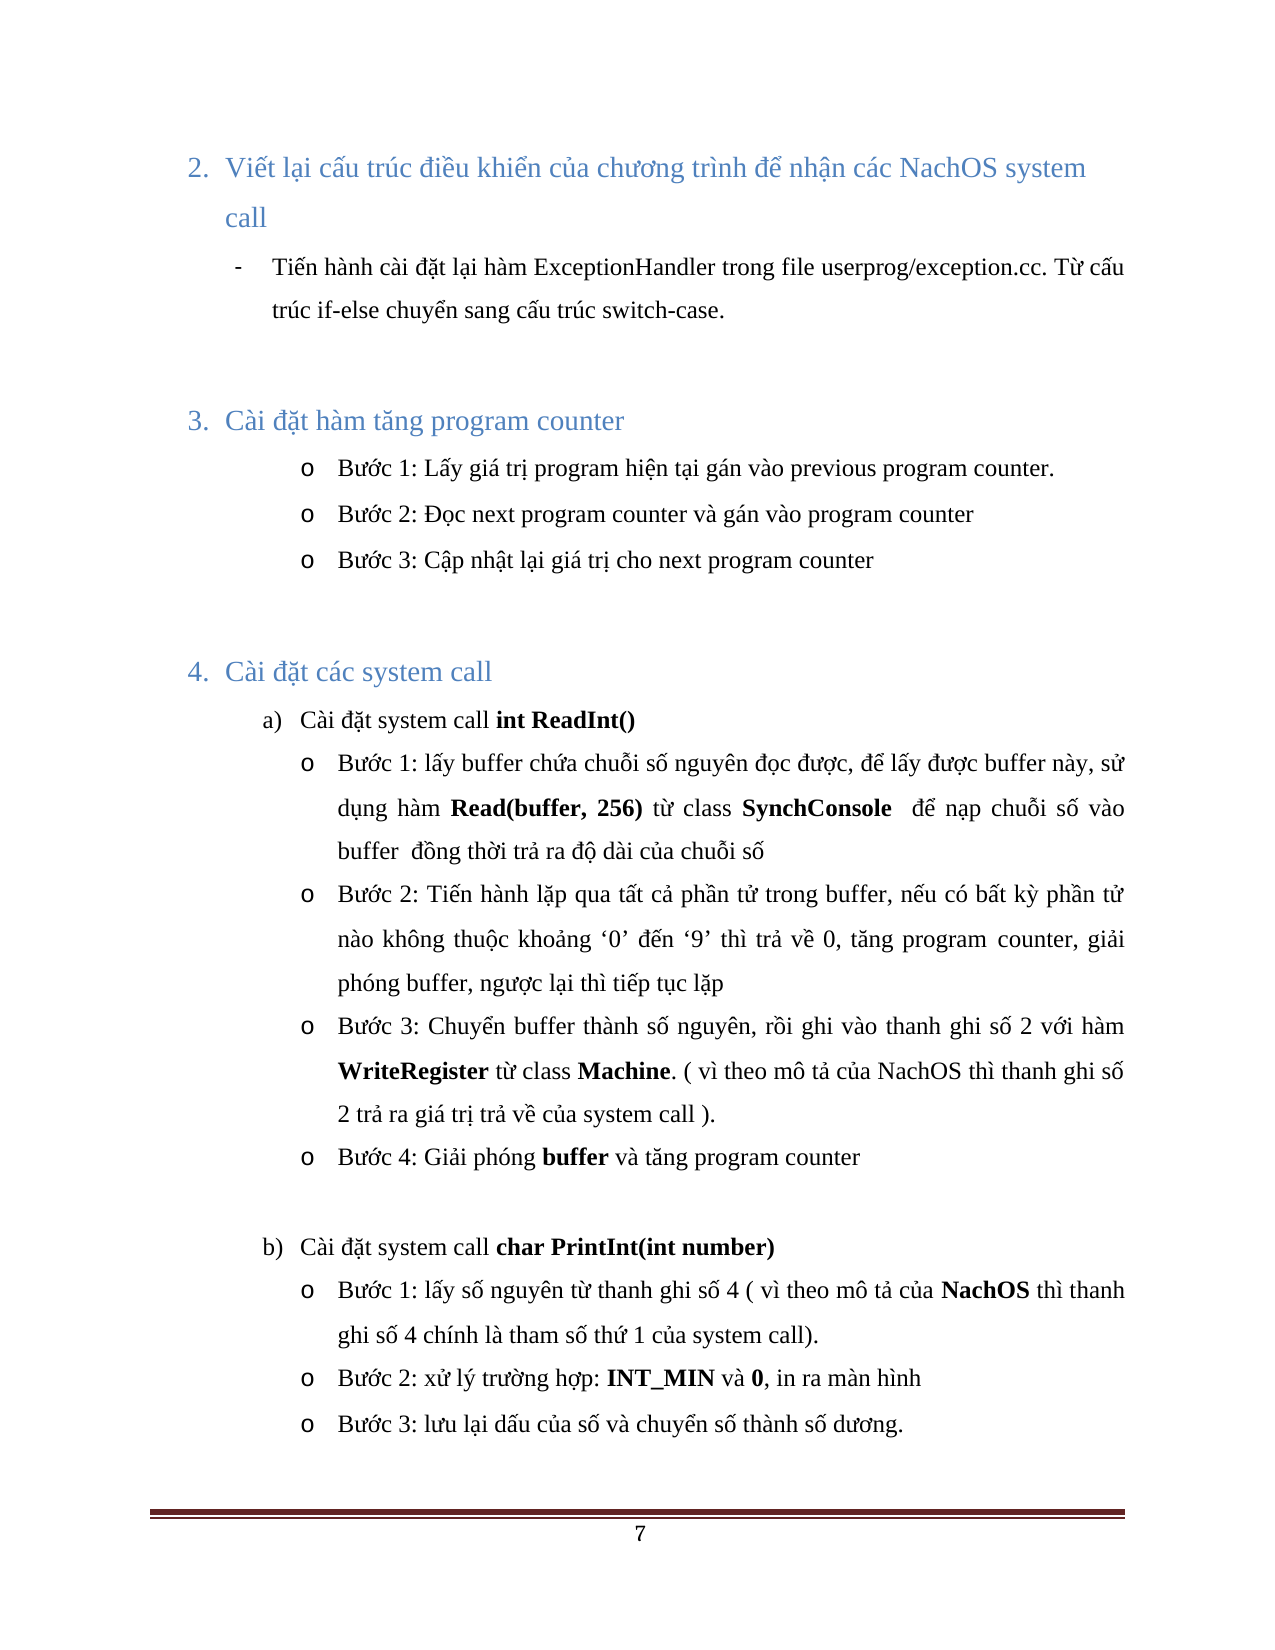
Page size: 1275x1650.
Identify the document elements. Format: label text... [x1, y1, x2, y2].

list Bước 2: xử lý trường hợp: INT_MIN và 0, in ra màn hình [300, 1363, 1125, 1394]
list Cài đặt system call int ReadInt() [262, 705, 1125, 733]
list Bước 3: Cập nhật lại giá trị cho next program counter [300, 545, 1125, 576]
list Bước 3: Chuyển buffer thành số nguyên, rồi ghi vào thanh ghi số 2 với hàm WriteRegister từ class Machine. ( vì theo mô tả của NachOS thì thanh ghi số 2 trả ra giá trị trả về của system call ). [300, 1011, 1125, 1128]
list Bước 1: lấy số nguyên từ thanh ghi số 4 ( vì theo mô tả của NachOS thì thanh ghi số 4 chính là tham số thứ 1 của system call). [300, 1275, 1125, 1349]
list Bước 2: Đọc next program counter và gán vào program counter [300, 499, 1125, 530]
list Bước 1: lấy buffer chứa chuỗi số nguyên đọc được, để lấy được buffer này, sử dụng hàm Read(buffer, 256) từ class SynchConsole để nạp chuỗi số vào buffer đồng thời trả ra độ dài của chuỗi số [300, 748, 1125, 865]
list Bước 1: Lấy giá trị program hiện tại gán vào previous program counter. [300, 453, 1125, 484]
subtitle Viết lại cấu trúc điều khiển của chương trình để nhận các NachOS system call [187, 150, 1125, 234]
list Bước 2: Tiến hành lặp qua tất cả phần tử trong buffer, nếu có bất kỳ phần tử nào không thuộc khoảng ‘0’ đến ‘9’ thì trả về 0, tăng program counter, giải phóng buffer, ngược lại thì tiếp tục lặp [300, 879, 1125, 996]
list Cài đặt system call char PrintInt(int number) [262, 1232, 1125, 1260]
subtitle Cài đặt các system call [187, 654, 1125, 688]
list Tiến hành cài đặt lại hàm ExceptionHandler trong file userprog/exception.cc. Từ cấu trúc if-else chuyển sang cấu trúc switch-case. [234, 251, 1125, 324]
list Bước 4: Giải phóng buffer và tăng program counter [300, 1142, 1125, 1173]
list Bước 3: lưu lại dấu của số và chuyển số thành số dương. [300, 1409, 1125, 1440]
subtitle Cài đặt hàm tăng program counter [187, 403, 1125, 436]
